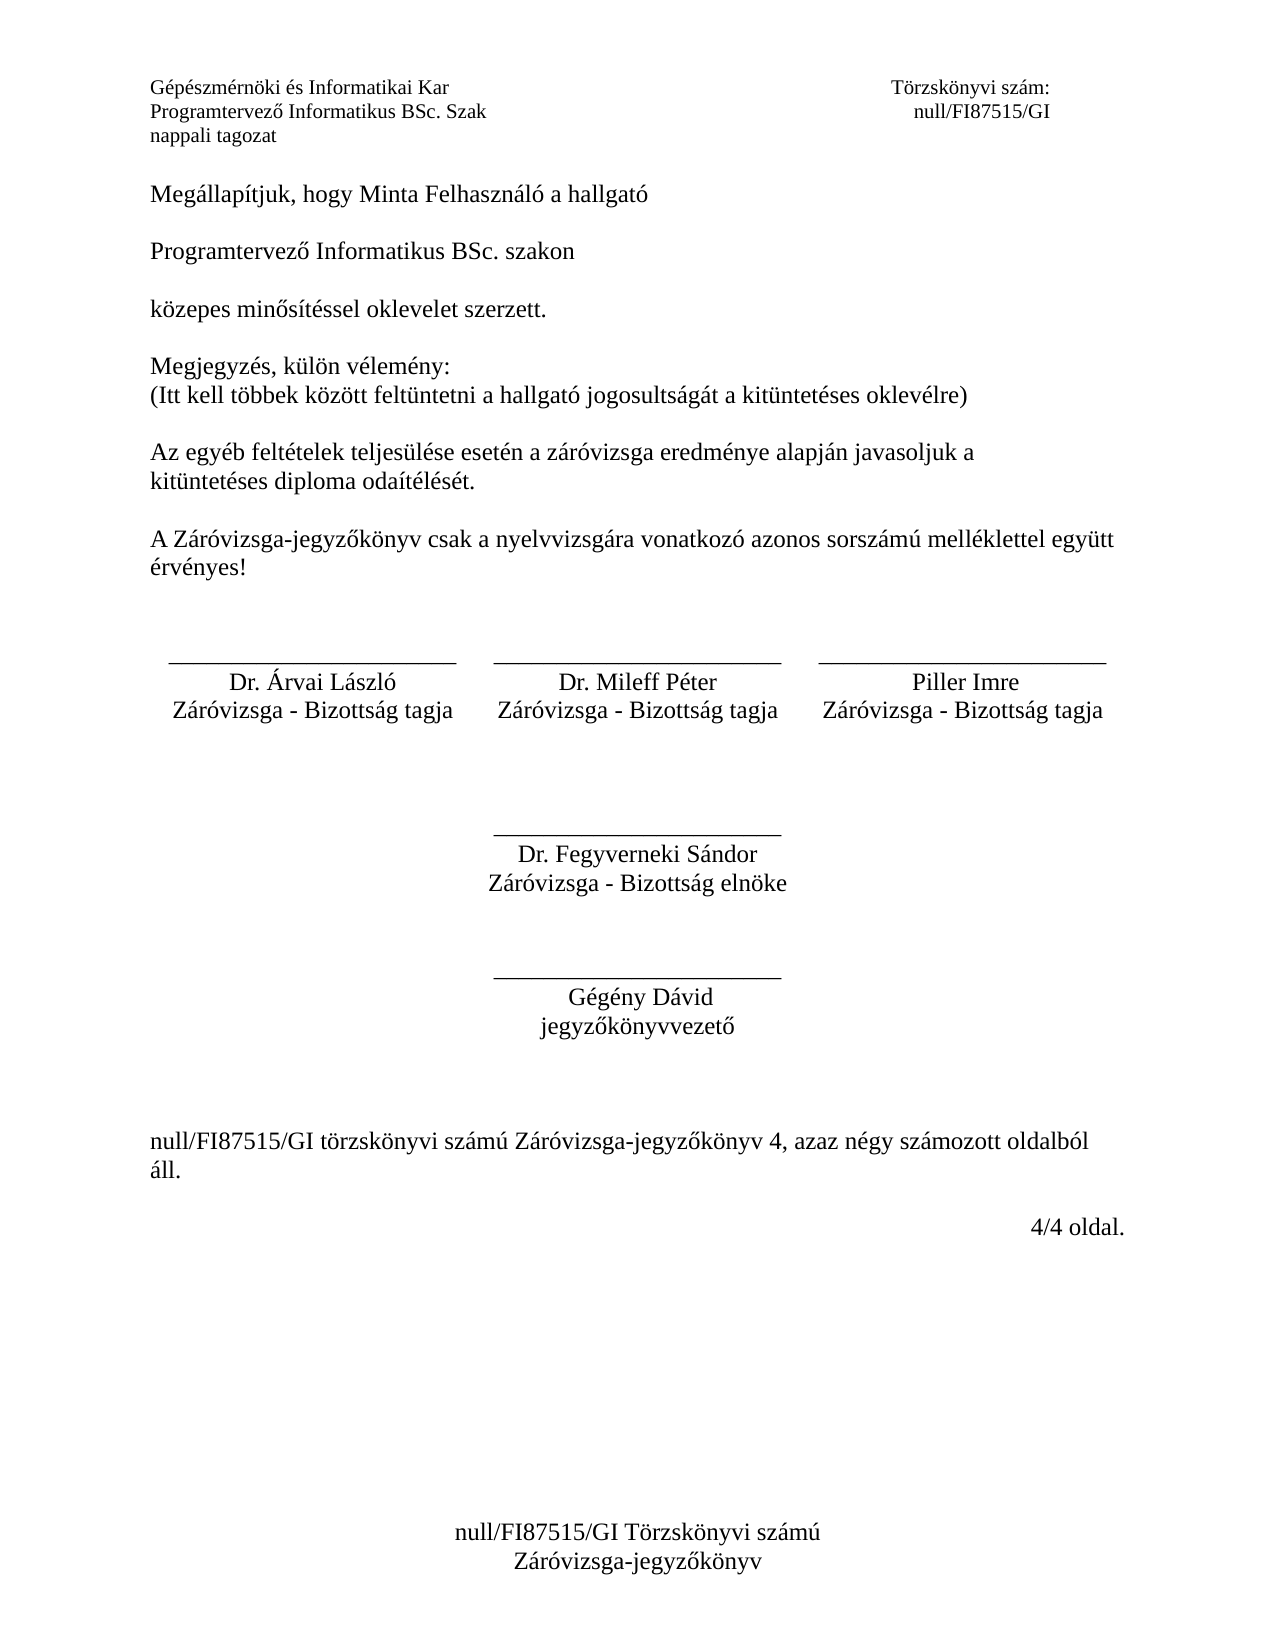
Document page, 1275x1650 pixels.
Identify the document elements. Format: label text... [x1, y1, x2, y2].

text Megállapítjuk, hogy Minta Felhasználó a hallgató Programtervező Informatikus BSc. szakon közepes minősítéssel oklevelet szerzett. Megjegyzés, külön vélemény: (Itt kell többek között feltüntetni a hallgató jogosultságát a kitüntetéses oklevélre) Az egyéb feltételek teljesülése esetén a záróvizsga eredménye alapján javasoljuk a kitüntetéses diploma odaítélését. A Záróvizsga-jegyzőkönyv csak a nyelvvizsgára vonatkozó azonos sorszámú melléklettel együtt érvényes! [150, 150, 1125, 644]
table_cell Záróvizsga - Bizottság tagja [800, 702, 1125, 730]
table_header _______________________ Dr. Árvai László [150, 644, 475, 702]
text null/FI87515/GI törzskönyvi számú Záróvizsga-jegyzőkönyv 4, azaz négy számozott oldalból áll. [150, 1052, 1125, 1230]
table_cell Záróvizsga - Bizottság tagja [150, 702, 475, 730]
text _______________________ Dr. Fegyverneki Sándor Záróvizsga - Bizottság elnöke [150, 730, 1125, 966]
table_header _______________________ [150, 966, 1125, 994]
table_cell jegyzőkönyvvezető [150, 1023, 1125, 1052]
table_header _______________________ Dr. Mileff Péter [475, 644, 800, 702]
table_header _______________________ Piller Imre [800, 644, 1125, 702]
table_cell Gégény Dávid [150, 994, 1125, 1023]
table_cell Záróvizsga - Bizottság tagja [475, 702, 800, 730]
text 4/4 oldal. [150, 1230, 1125, 1258]
